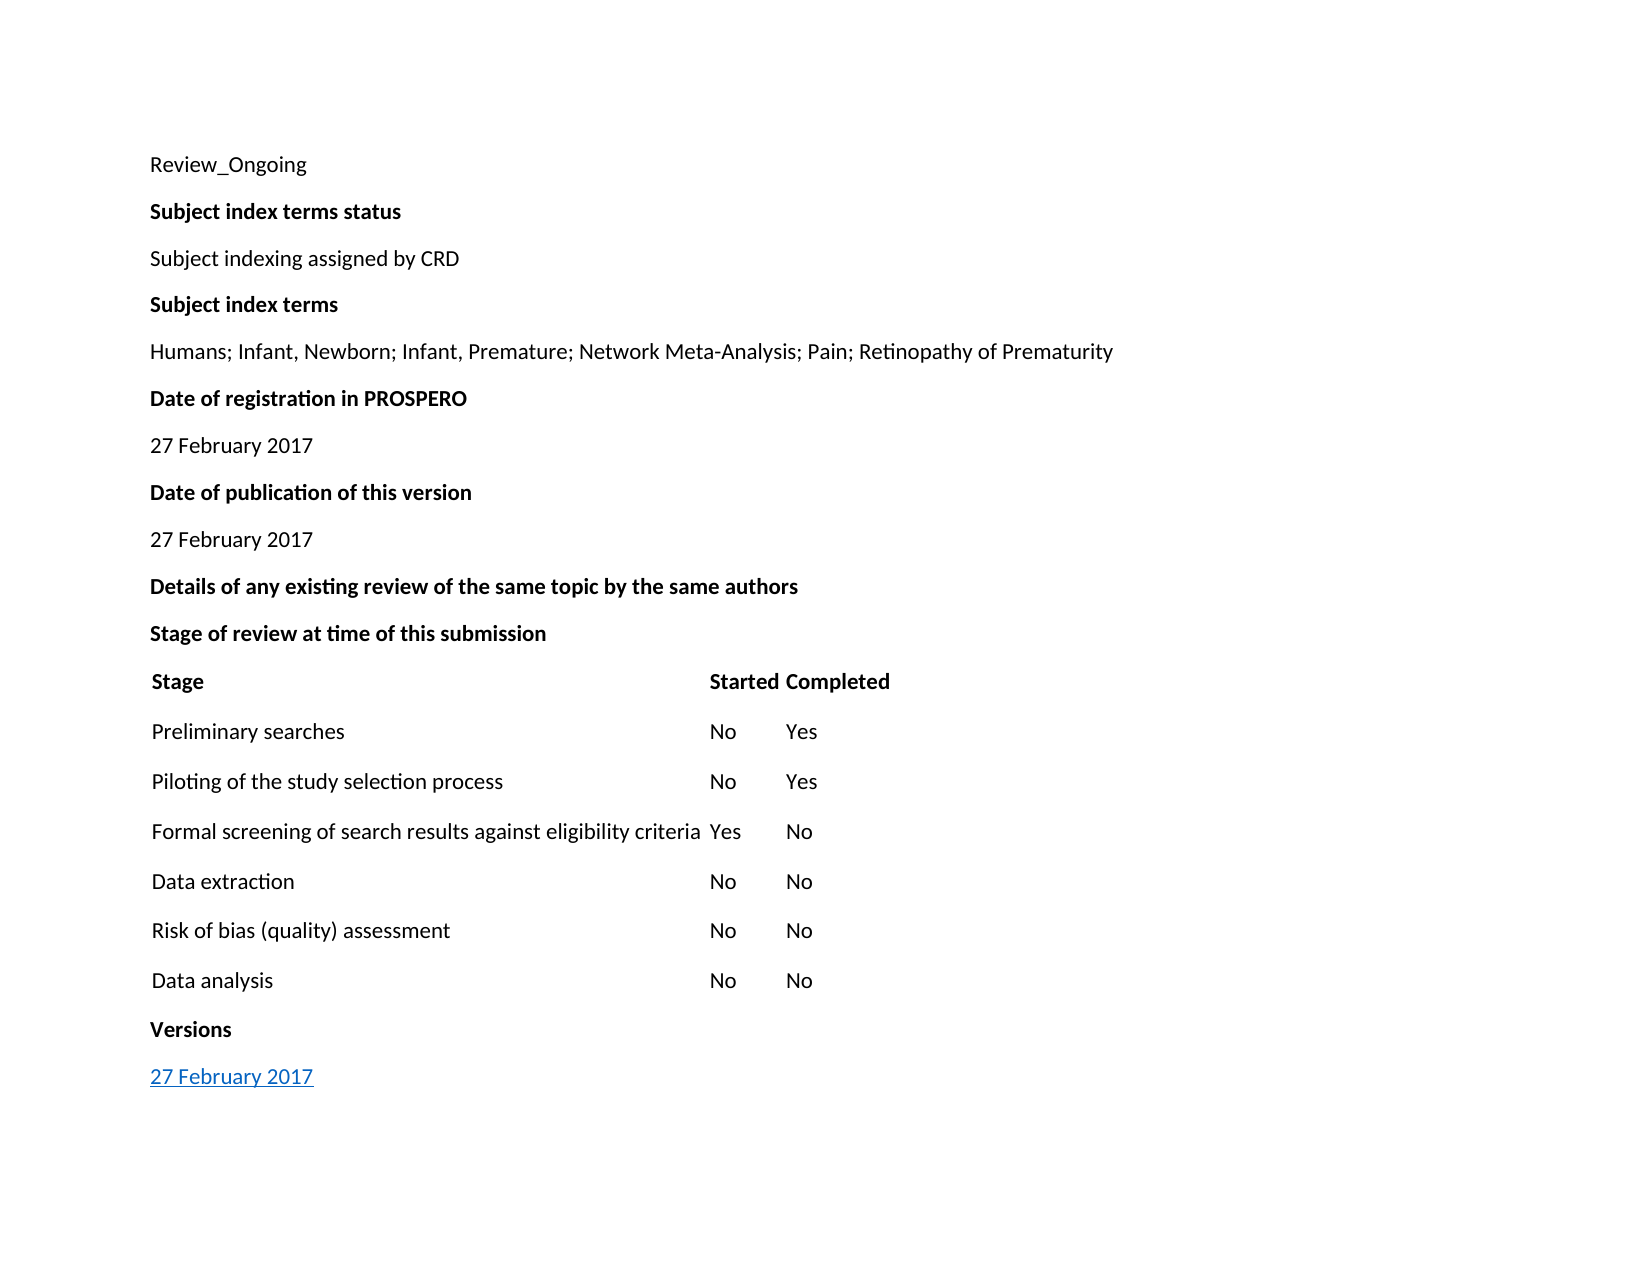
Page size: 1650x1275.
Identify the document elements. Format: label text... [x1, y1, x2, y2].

table_cell Data analysis [150, 965, 708, 1015]
table_cell Piloting of the study selection process [150, 765, 708, 815]
text Subject index terms [150, 291, 1500, 319]
text 27 February 2017 [150, 431, 1500, 459]
table_cell Yes [708, 815, 784, 865]
text Date of publication of this version [150, 478, 1500, 506]
table_header Started [708, 666, 784, 716]
text 27 February 2017 [150, 1062, 1500, 1090]
text Review_Ongoing [150, 150, 1500, 178]
text Versions [150, 1015, 1500, 1043]
text Humans; Infant, Newborn; Infant, Premature; Network Meta-Analysis; Pain; Retinopathy of Prematurity [150, 337, 1500, 366]
table_header Completed [784, 666, 897, 716]
text Subject indexing assigned by CRD [150, 244, 1500, 272]
table_cell No [784, 865, 897, 915]
table_cell No [784, 815, 897, 865]
table_cell Data extraction [150, 865, 708, 915]
table_cell Formal screening of search results against eligibility criteria [150, 815, 708, 865]
table_cell No [708, 965, 784, 1015]
table_cell Yes [784, 716, 897, 765]
table_cell No [708, 865, 784, 915]
text Stage of review at time of this submission [150, 619, 1500, 647]
table_cell Yes [784, 765, 897, 815]
table_cell No [708, 716, 784, 765]
text Date of registration in PROSPERO [150, 384, 1500, 412]
table_cell No [784, 915, 897, 965]
table_cell No [784, 965, 897, 1015]
table_cell Risk of bias (quality) assessment [150, 915, 708, 965]
table_cell No [708, 765, 784, 815]
table_header Stage [150, 666, 708, 716]
text 27 February 2017 [150, 525, 1500, 553]
text Details of any existing review of the same topic by the same authors [150, 572, 1500, 600]
table_cell Preliminary searches [150, 716, 708, 765]
text Subject index terms status [150, 197, 1500, 225]
table_cell No [708, 915, 784, 965]
